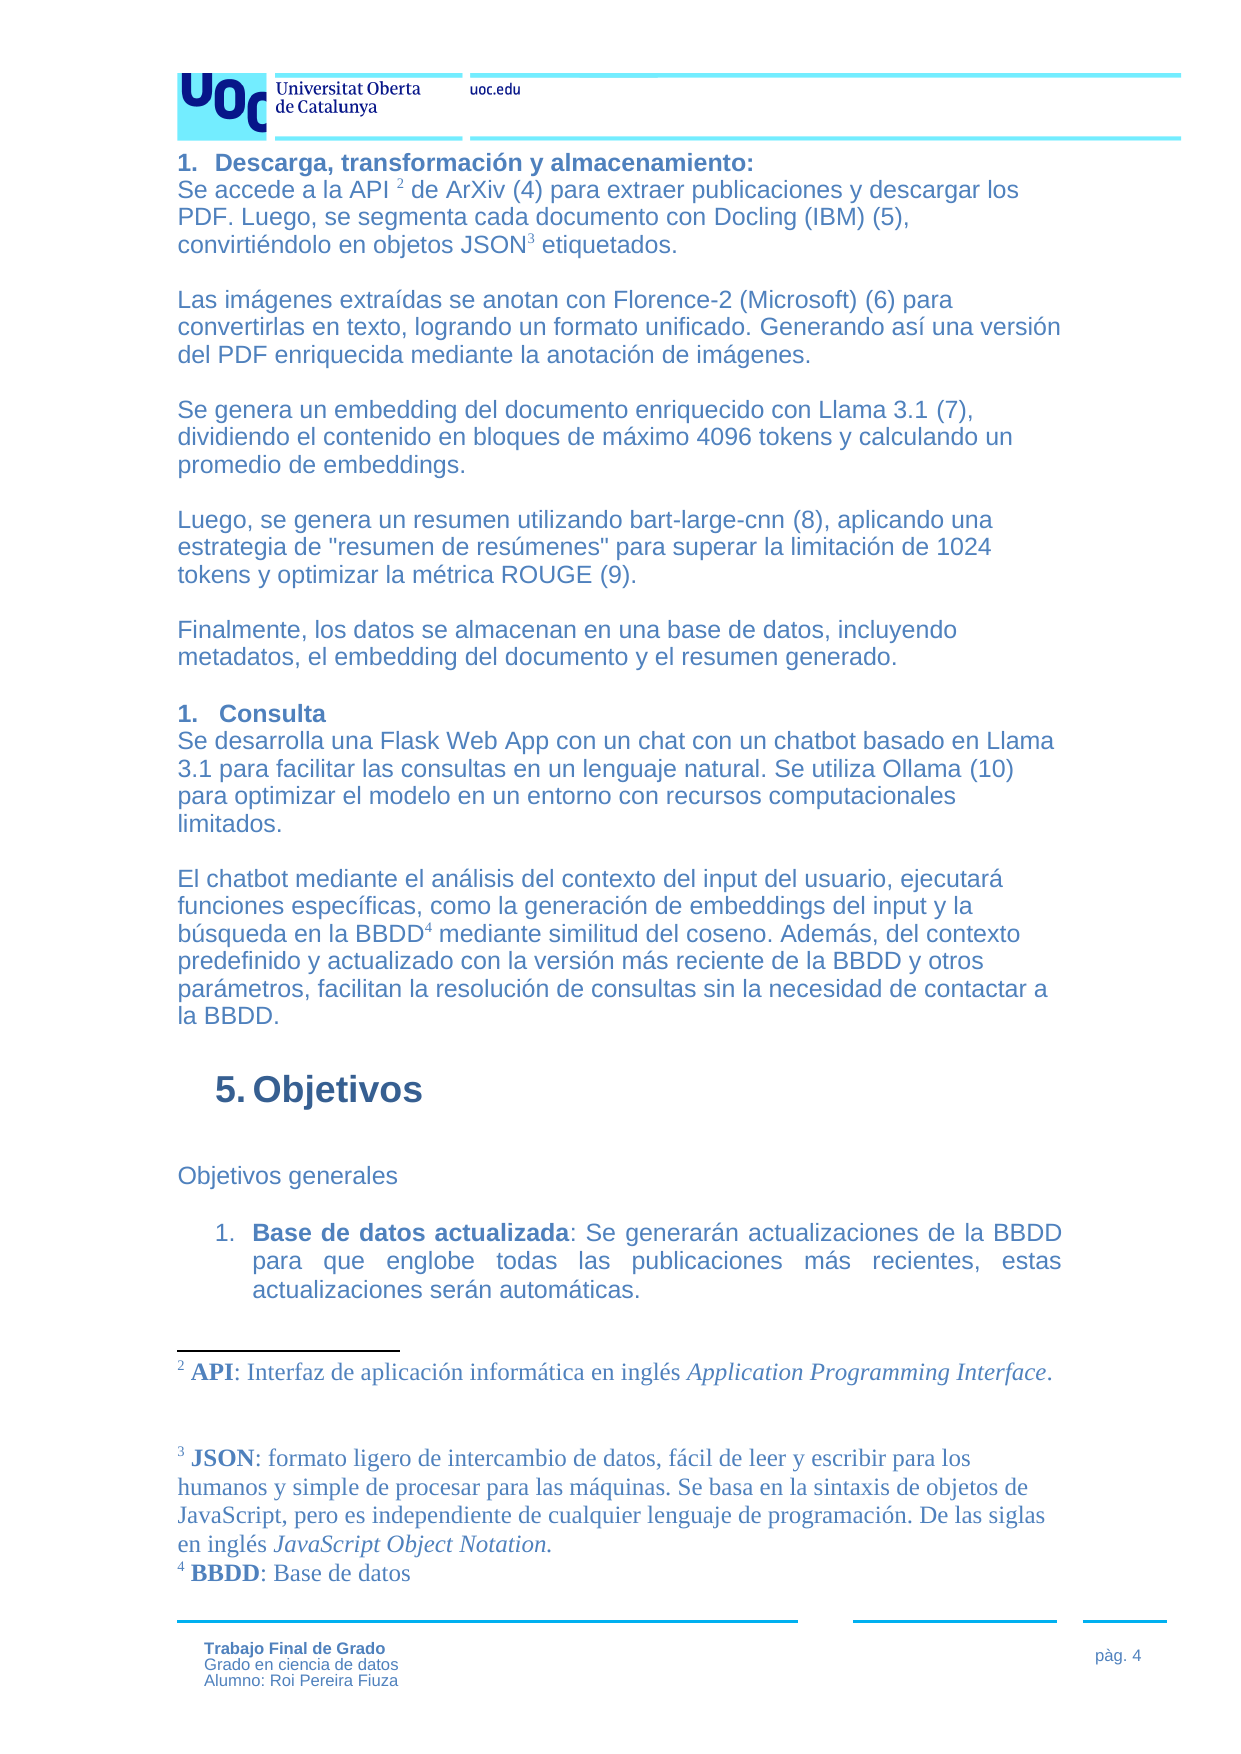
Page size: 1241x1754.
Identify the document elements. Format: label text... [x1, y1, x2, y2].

list Base de datos actualizada: Se generarán actualizaciones de la BBDD para que englobe todas las publicaciones más recientes, estas actualizaciones serán automáticas. [214, 1218, 1063, 1304]
text Se genera un embedding del documento enriquecido con Llama 3.1, dividiendo el contenido en bloques de máximo 4096 tokens y calculando un promedio de embeddings. [177, 396, 1063, 479]
subtitle Objetivos [215, 1080, 1063, 1108]
text El chatbot mediante el análisis del contexto del input del usuario, ejecutará funciones específicas, como la generación de embeddings del input y la búsqueda en la BBDD mediante similitud del coseno. Además, del contexto predefinido y actualizado con la versión más reciente de la BBDD y otros parámetros, facilitan la resolución de consultas sin la necesidad de contactar a la BBDD. [177, 865, 1063, 1030]
text Se desarrolla una Flask Web App con un chat con un chatbot basado en Llama 3.1 para facilitar las consultas en un lenguaje natural. Se utiliza Ollama para optimizar el modelo en un entorno con recursos computacionales limitados. [177, 728, 1063, 838]
list Consulta [177, 699, 1063, 728]
text Objetivos generales [177, 1163, 1063, 1190]
text Las imágenes extraídas se anotan con Florence-2 (Microsoft) para convertirlas en texto, logrando un formato unificado. Generando así una versión del PDF enriquecida mediante la anotación de imágenes. [177, 286, 1063, 369]
text Finalmente, los datos se almacenan en una base de datos, incluyendo metadatos, el embedding del documento y el resumen generado. [177, 616, 1063, 671]
text Luego, se genera un resumen utilizando bart-large-cnn, aplicando una estrategia de "resumen de resúmenes" para superar la limitación de 1024 tokens y optimizar la métrica ROUGE. [177, 506, 1063, 589]
list Descarga, transformación y almacenamiento: [177, 148, 1063, 176]
picture [177, 73, 1182, 144]
text Se accede a la API de ArXiv para extraer publicaciones y descargar los PDF. Luego, se segmenta cada documento con Docling (IBM), convirtiéndolo en objetos JSON etiquetados. [177, 176, 1063, 259]
